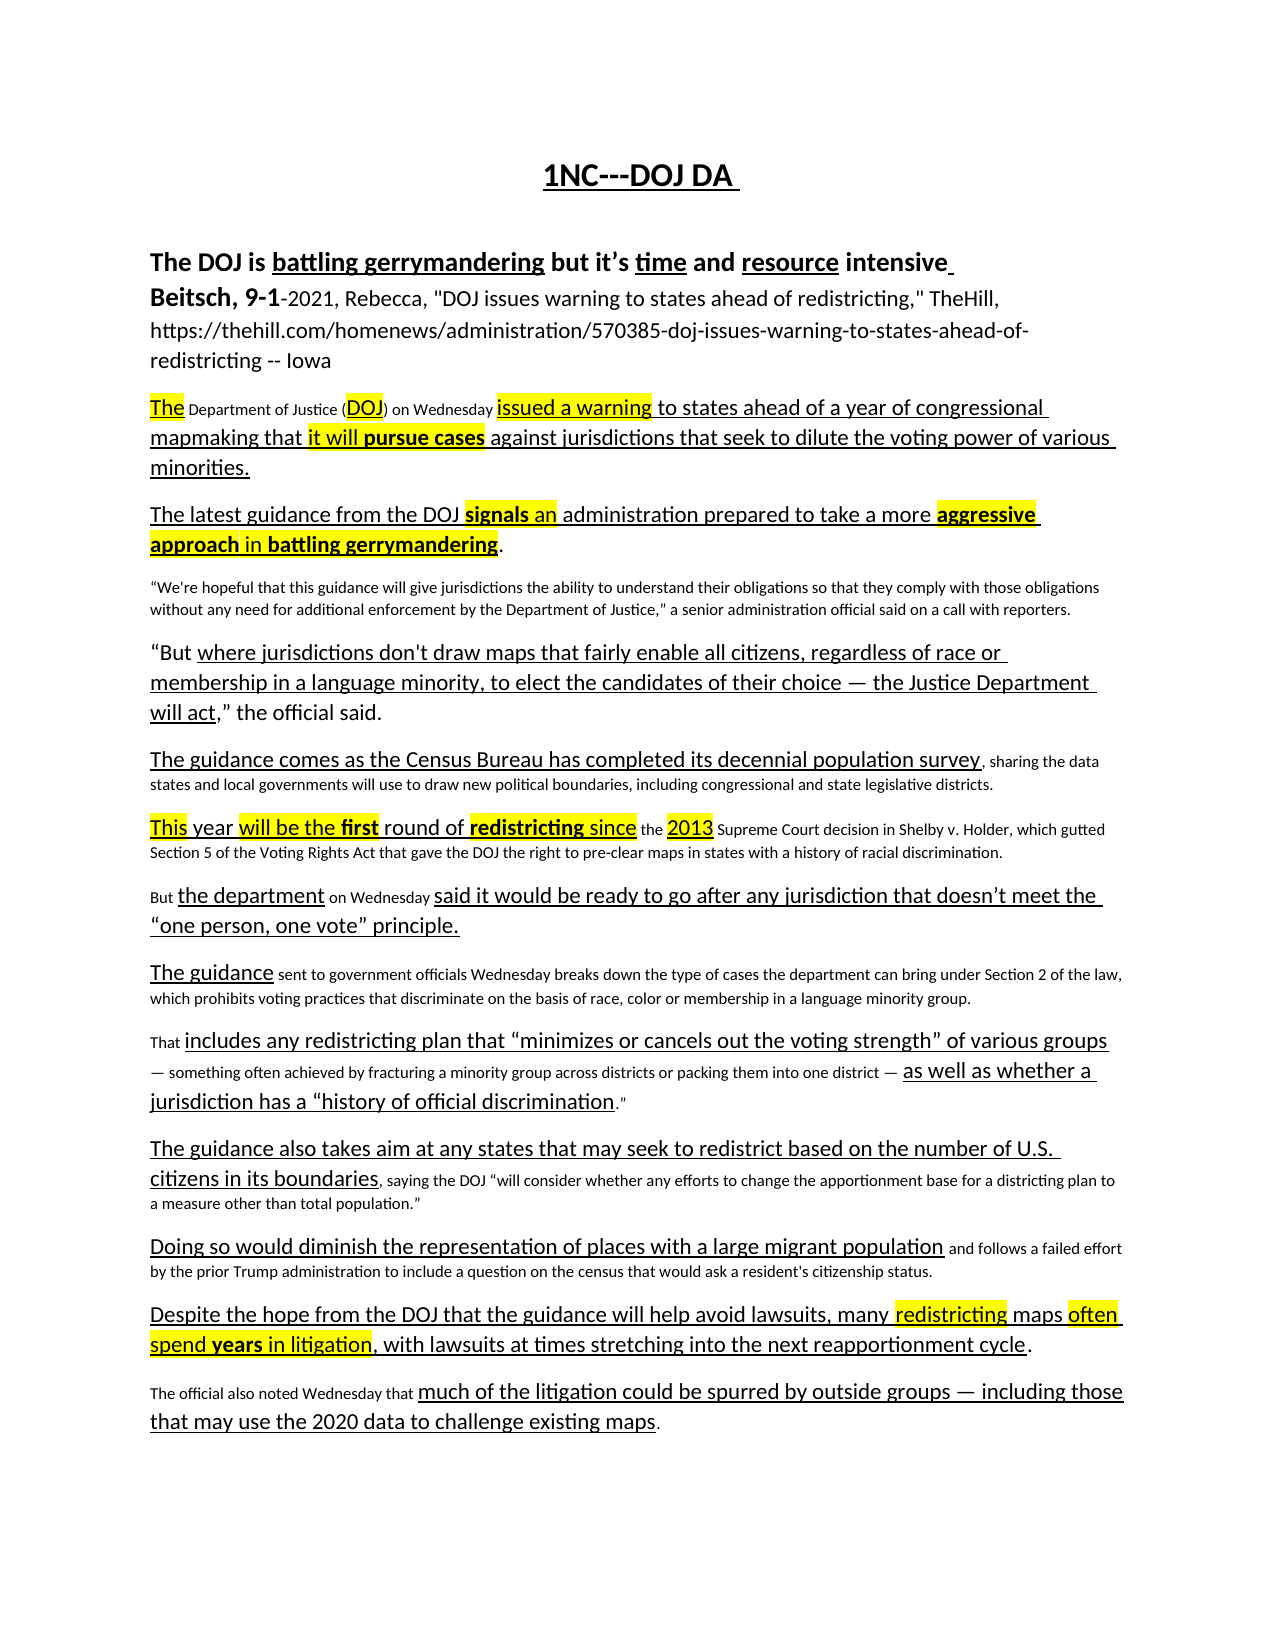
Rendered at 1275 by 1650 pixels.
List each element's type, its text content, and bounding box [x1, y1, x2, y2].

text The latest guidance from the DOJ signals an administration prepared to take a more aggressive approach in battling gerrymandering. [150, 500, 1125, 558]
text The Department of Justice (DOJ) on Wednesday issued a warning to states ahead of a year of congressional mapmaking that it will pursue cases against jurisdictions that seek to dilute the voting power of various minorities. [150, 393, 1125, 481]
subtitle 1NC---DOJ DA [150, 154, 1125, 195]
text Doing so would diminish the representation of places with a large migrant population and follows a failed effort by the prior Trump administration to include a question on the census that would ask a resident's citizenship status. [150, 1232, 1125, 1282]
subtitle The DOJ is battling gerrymandering but it’s time and resource intensive [150, 245, 1125, 278]
text The guidance sent to government officials Wednesday breaks down the type of cases the department can bring under Section 2 of the law, which prohibits voting practices that discriminate on the basis of race, color or membership in a language minority group. [150, 958, 1125, 1008]
text Beitsch, 9-1-2021, Rebecca, "DOJ issues warning to states ahead of redistricting," TheHill, https://thehill.com/homenews/administration/570385-doj-issues-warning-to-states-ahead-of-redistricting -- Iowa [150, 281, 1125, 374]
text “We're hopeful that this guidance will give jurisdictions the ability to understand their obligations so that they comply with those obligations without any need for additional enforcement by the Department of Justice,” a senior administration official said on a call with reporters. [150, 577, 1125, 619]
text The guidance comes as the Census Bureau has completed its decennial population survey, sharing the data states and local governments will use to draw new political boundaries, including congressional and state legislative districts. [150, 745, 1125, 795]
text That includes any redistricting plan that “minimizes or cancels out the voting strength” of various groups — something often achieved by fracturing a minority group across districts or packing them into one district — as well as whether a jurisdiction has a “history of official discrimination.” [150, 1026, 1125, 1115]
text “But where jurisdictions don't draw maps that fairly enable all citizens, regardless of race or membership in a language minority, to elect the candidates of their choice — the Justice Department will act,” the official said. [150, 638, 1125, 726]
text Despite the hope from the DOJ that the guidance will help avoid lawsuits, many redistricting maps often spend years in litigation, with lawsuits at times stretching into the next reapportionment cycle. [150, 1300, 1125, 1358]
text This year will be the first round of redistricting since the 2013 Supreme Court decision in Shelby v. Holder, which gutted Section 5 of the Voting Rights Act that gave the DOJ the right to pre-clear maps in states with a history of racial discrimination. [150, 813, 1125, 863]
text The official also noted Wednesday that much of the litigation could be spurred by outside groups — including those that may use the 2020 data to challenge existing maps. [150, 1377, 1125, 1436]
text But the department on Wednesday said it would be ready to go after any jurisdiction that doesn’t meet the “one person, one vote” principle. [150, 881, 1125, 939]
text The guidance also takes aim at any states that may seek to redistrict based on the number of U.S. citizens in its boundaries, saying the DOJ “will consider whether any efforts to change the apportionment base for a districting plan to a measure other than total population.” [150, 1134, 1125, 1214]
